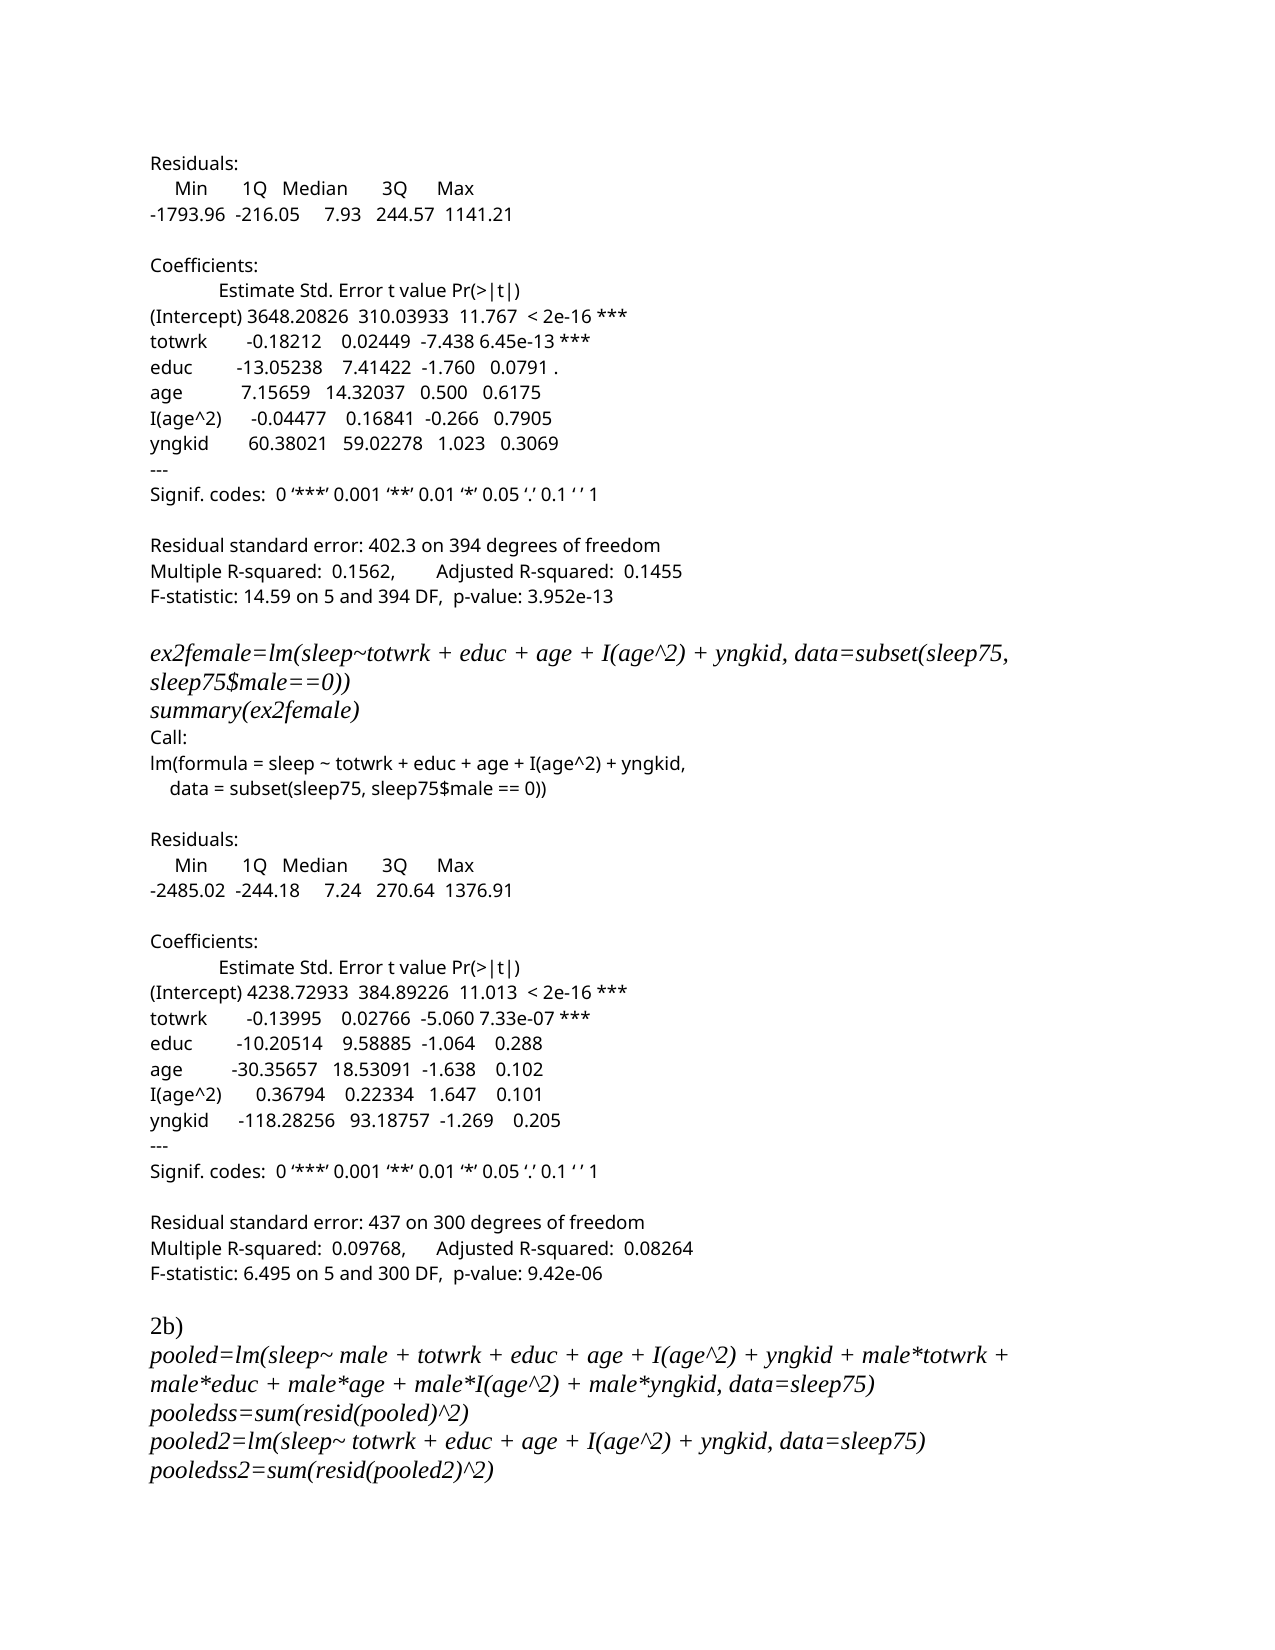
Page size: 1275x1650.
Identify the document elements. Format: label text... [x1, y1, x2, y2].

text Call: [150, 724, 1125, 750]
text pooledss=sum(resid(pooled)^2) [150, 1398, 1125, 1426]
text Min 1Q Median 3Q Max [150, 176, 1125, 201]
text Coefficients: [150, 252, 1125, 278]
text data = subset(sleep75, sleep75$male == 0)) [150, 775, 1125, 801]
text Residual standard error: 402.3 on 394 degrees of freedom [150, 533, 1125, 558]
text Residual standard error: 437 on 300 degrees of freedom [150, 1209, 1125, 1235]
text F-statistic: 14.59 on 5 and 394 DF, p-value: 3.952e-13 [150, 584, 1125, 609]
text Residuals: [150, 150, 1125, 176]
text ex2female=lm(sleep~totwrk + educ + age + I(age^2) + yngkid, data=subset(sleep75, sleep75$male==0)) [150, 638, 1125, 696]
text Residuals: [150, 826, 1125, 852]
text lm(formula = sleep ~ totwrk + educ + age + I(age^2) + yngkid, [150, 750, 1125, 775]
text Multiple R-squared: 0.09768, Adjusted R-squared: 0.08264 [150, 1235, 1125, 1260]
text I(age^2) 0.36794 0.22334 1.647 0.101 [150, 1082, 1125, 1107]
text --- [150, 1133, 1125, 1158]
text F-statistic: 6.495 on 5 and 300 DF, p-value: 9.42e-06 [150, 1260, 1125, 1286]
text --- [150, 456, 1125, 482]
text pooled2=lm(sleep~ totwrk + educ + age + I(age^2) + yngkid, data=sleep75) [150, 1426, 1125, 1455]
text totwrk -0.13995 0.02766 -5.060 7.33e-07 *** [150, 1005, 1125, 1031]
text Multiple R-squared: 0.1562, Adjusted R-squared: 0.1455 [150, 558, 1125, 584]
text educ -13.05238 7.41422 -1.760 0.0791 . [150, 354, 1125, 380]
text age 7.15659 14.32037 0.500 0.6175 [150, 380, 1125, 405]
text 2b) [150, 1311, 1125, 1340]
text I(age^2) -0.04477 0.16841 -0.266 0.7905 [150, 405, 1125, 431]
text (Intercept) 4238.72933 384.89226 11.013 < 2e-16 *** [150, 979, 1125, 1005]
text Estimate Std. Error t value Pr(>|t|) [150, 954, 1125, 979]
text -1793.96 -216.05 7.93 244.57 1141.21 [150, 201, 1125, 227]
text Estimate Std. Error t value Pr(>|t|) [150, 278, 1125, 303]
text Signif. codes: 0 ‘***’ 0.001 ‘**’ 0.01 ‘*’ 0.05 ‘.’ 0.1 ‘ ’ 1 [150, 482, 1125, 507]
text age -30.35657 18.53091 -1.638 0.102 [150, 1056, 1125, 1082]
text -2485.02 -244.18 7.24 270.64 1376.91 [150, 877, 1125, 903]
text Coefficients: [150, 928, 1125, 954]
text Signif. codes: 0 ‘***’ 0.001 ‘**’ 0.01 ‘*’ 0.05 ‘.’ 0.1 ‘ ’ 1 [150, 1158, 1125, 1184]
text pooledss2=sum(resid(pooled2)^2) [150, 1455, 1125, 1484]
text pooled=lm(sleep~ male + totwrk + educ + age + I(age^2) + yngkid + male*totwrk + male*educ + male*age + male*I(age^2) + male*yngkid, data=sleep75) [150, 1340, 1125, 1398]
text (Intercept) 3648.20826 310.03933 11.767 < 2e-16 *** [150, 303, 1125, 329]
text educ -10.20514 9.58885 -1.064 0.288 [150, 1031, 1125, 1056]
text Min 1Q Median 3Q Max [150, 852, 1125, 877]
text yngkid 60.38021 59.02278 1.023 0.3069 [150, 431, 1125, 456]
text totwrk -0.18212 0.02449 -7.438 6.45e-13 *** [150, 329, 1125, 354]
text yngkid -118.28256 93.18757 -1.269 0.205 [150, 1107, 1125, 1133]
text summary(ex2female) [150, 696, 1125, 724]
